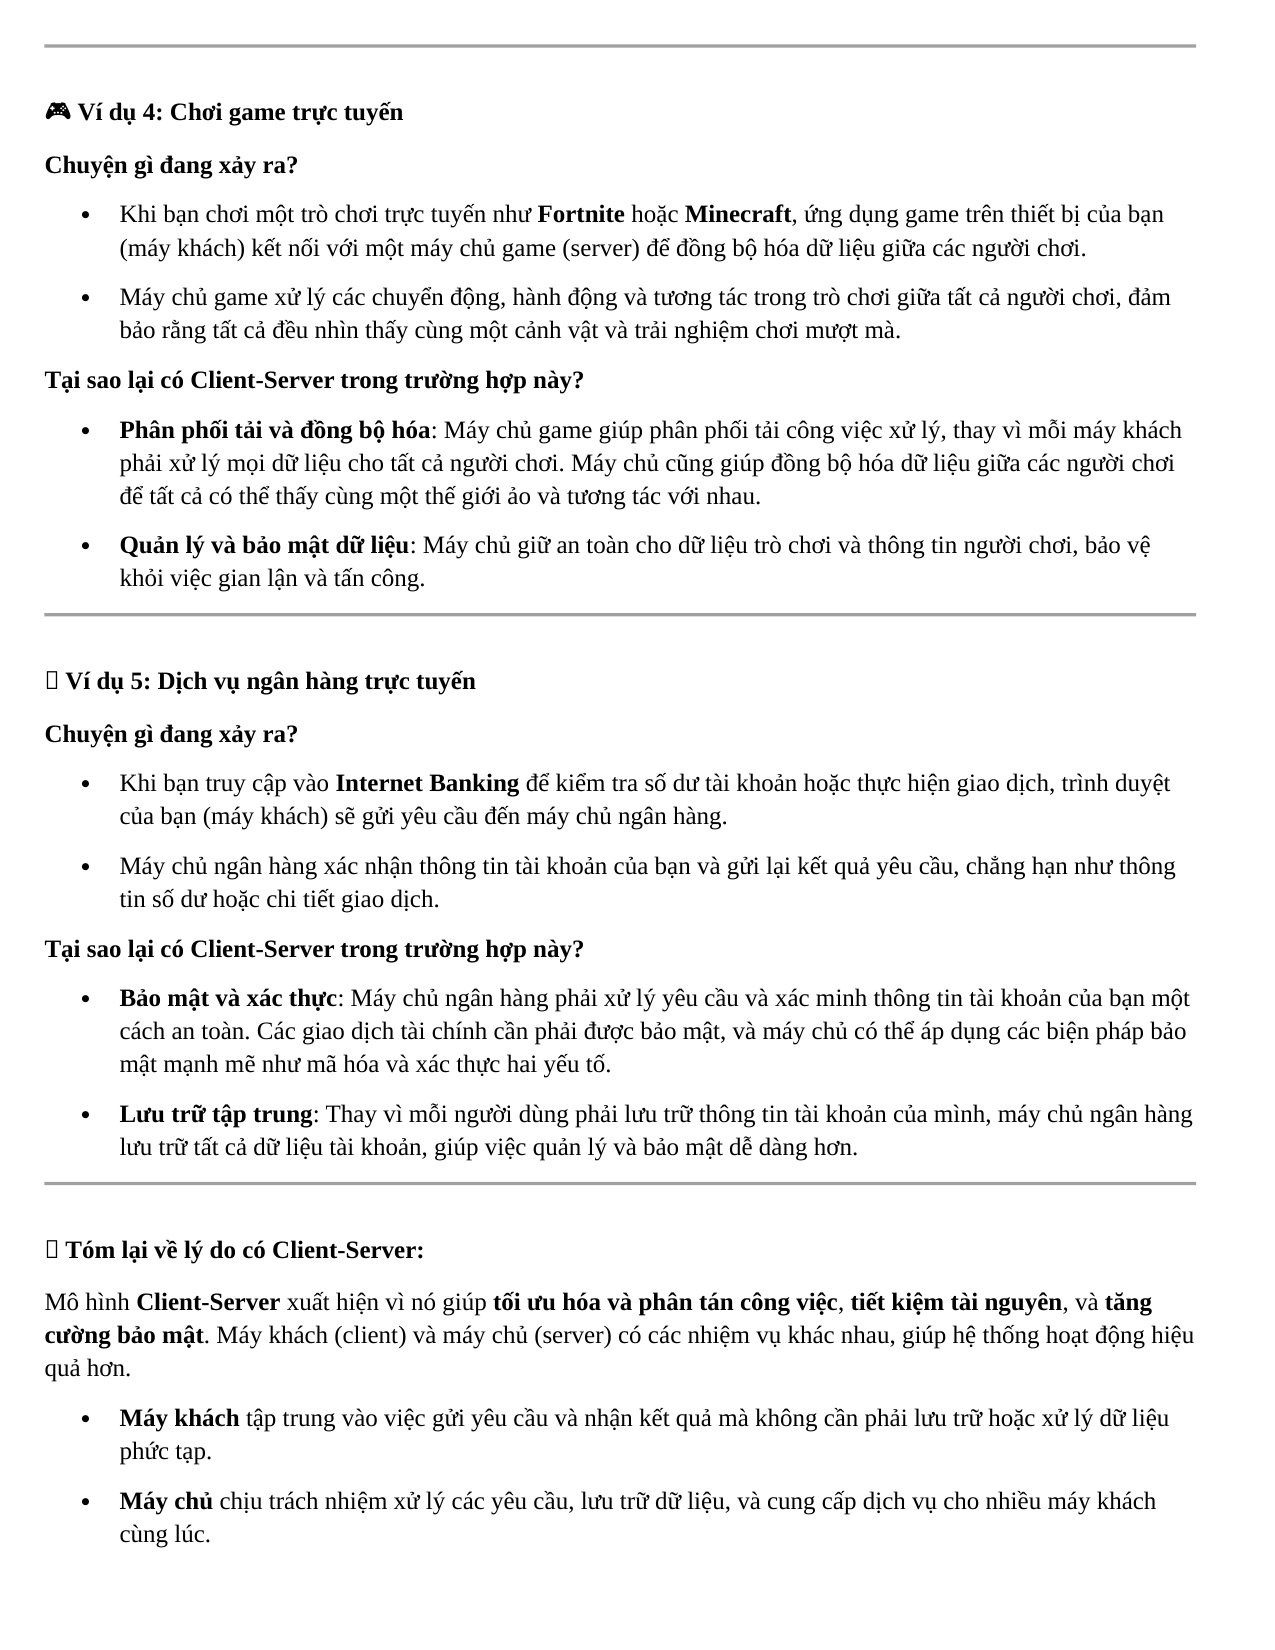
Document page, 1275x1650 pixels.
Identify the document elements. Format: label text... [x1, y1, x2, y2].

text Chuyện gì đang xảy ra? [44, 719, 1196, 747]
text Mô hình Client-Server xuất hiện vì nó giúp tối ưu hóa và phân tán công việc, tiết kiệm tài nguyên, và tăng cường bảo mật. Máy khách (client) và máy chủ (server) có các nhiệm vụ khác nhau, giúp hệ thống hoạt động hiệu quả hơn. [44, 1287, 1196, 1382]
list Khi bạn truy cập vào Internet Banking để kiểm tra số dư tài khoản hoặc thực hiện giao dịch, trình duyệt của bạn (máy khách) sẽ gửi yêu cầu đến máy chủ ngân hàng. [82, 768, 1196, 830]
list Phân phối tải và đồng bộ hóa: Máy chủ game giúp phân phối tải công việc xử lý, thay vì mỗi máy khách phải xử lý mọi dữ liệu cho tất cả người chơi. Máy chủ cũng giúp đồng bộ hóa dữ liệu giữa các người chơi để tất cả có thể thấy cùng một thế giới ảo và tương tác với nhau. [82, 415, 1196, 509]
text Chuyện gì đang xảy ra? [44, 150, 1196, 179]
text 🔧 Tóm lại về lý do có Client-Server: [44, 1232, 1196, 1266]
list Máy chủ ngân hàng xác nhận thông tin tài khoản của bạn và gửi lại kết quả yêu cầu, chẳng hạn như thông tin số dư hoặc chi tiết giao dịch. [82, 851, 1196, 913]
text Tại sao lại có Client-Server trong trường hợp này? [44, 934, 1196, 962]
list Máy khách tập trung vào việc gửi yêu cầu và nhận kết quả mà không cần phải lưu trữ hoặc xử lý dữ liệu phức tạp. [82, 1403, 1196, 1465]
list Lưu trữ tập trung: Thay vì mỗi người dùng phải lưu trữ thông tin tài khoản của mình, máy chủ ngân hàng lưu trữ tất cả dữ liệu tài khoản, giúp việc quản lý và bảo mật dễ dàng hơn. [82, 1099, 1196, 1161]
list Khi bạn chơi một trò chơi trực tuyến như Fortnite hoặc Minecraft, ứng dụng game trên thiết bị của bạn (máy khách) kết nối với một máy chủ game (server) để đồng bộ hóa dữ liệu giữa các người chơi. [82, 199, 1196, 261]
list Máy chủ chịu trách nhiệm xử lý các yêu cầu, lưu trữ dữ liệu, và cung cấp dịch vụ cho nhiều máy khách cùng lúc. [82, 1486, 1196, 1548]
list Quản lý và bảo mật dữ liệu: Máy chủ giữ an toàn cho dữ liệu trò chơi và thông tin người chơi, bảo vệ khỏi việc gian lận và tấn công. [82, 530, 1196, 592]
list Máy chủ game xử lý các chuyển động, hành động và tương tác trong trò chơi giữa tất cả người chơi, đảm bảo rằng tất cả đều nhìn thấy cùng một cảnh vật và trải nghiệm chơi mượt mà. [82, 282, 1196, 344]
list Bảo mật và xác thực: Máy chủ ngân hàng phải xử lý yêu cầu và xác minh thông tin tài khoản của bạn một cách an toàn. Các giao dịch tài chính cần phải được bảo mật, và máy chủ có thể áp dụng các biện pháp bảo mật mạnh mẽ như mã hóa và xác thực hai yếu tố. [82, 983, 1196, 1078]
text Tại sao lại có Client-Server trong trường hợp này? [44, 365, 1196, 394]
text 🎮 Ví dụ 4: Chơi game trực tuyến [44, 94, 1196, 128]
text 🏦 Ví dụ 5: Dịch vụ ngân hàng trực tuyến [44, 663, 1196, 697]
